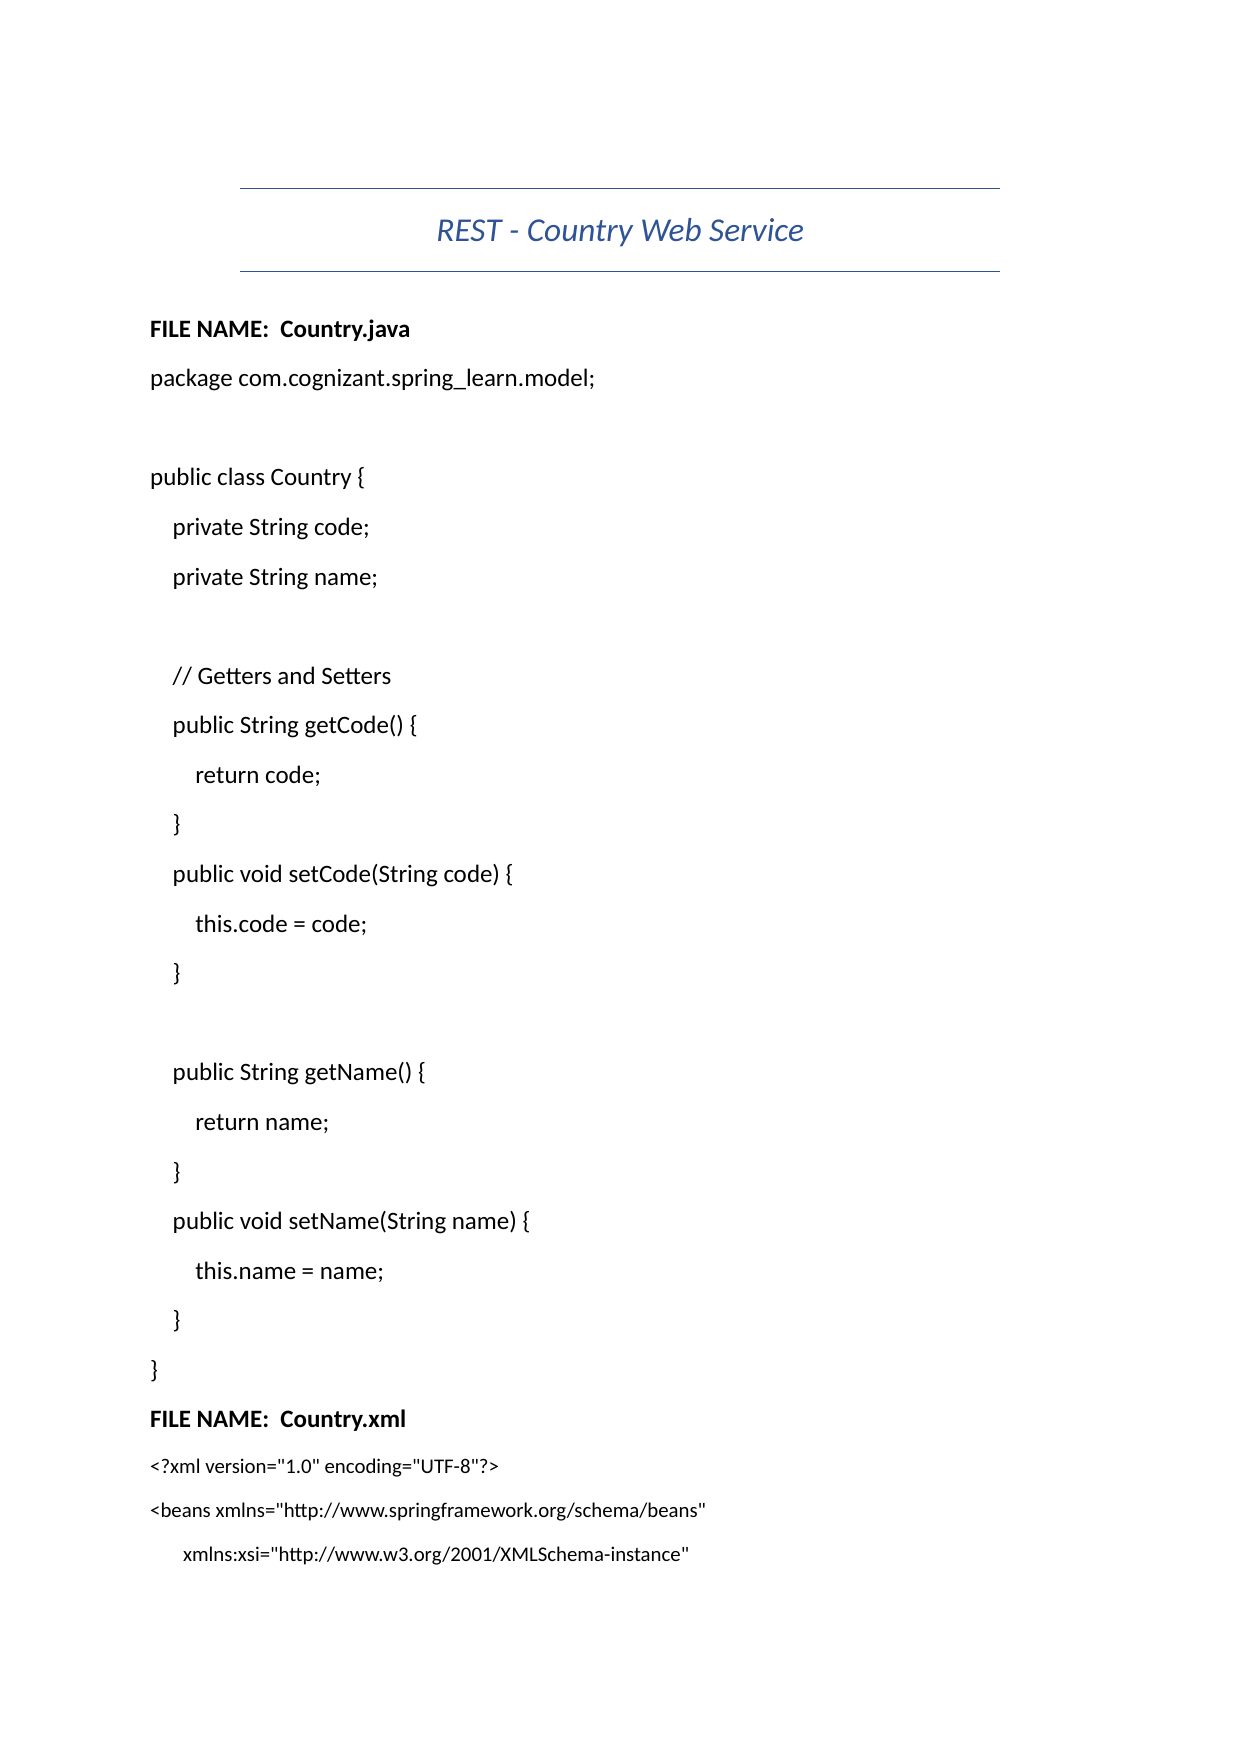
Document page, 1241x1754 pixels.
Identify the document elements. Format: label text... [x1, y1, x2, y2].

text } [150, 1354, 1090, 1384]
text public String getName() { [150, 1056, 1090, 1087]
text public void setName(String name) { [150, 1205, 1090, 1236]
text } [150, 808, 1090, 839]
text package com.cognizant.spring_learn.model; [150, 362, 1090, 393]
text private String code; [150, 511, 1090, 542]
text return code; [150, 759, 1090, 789]
text this.code = code; [150, 908, 1090, 938]
text FILE NAME: Country.java [150, 313, 1090, 343]
text } [150, 957, 1090, 988]
text <?xml version="1.0" encoding="UTF-8"?> [150, 1453, 1090, 1478]
text this.name = name; [150, 1255, 1090, 1285]
text } [150, 1156, 1090, 1186]
text // Getters and Setters [150, 660, 1090, 690]
text REST - Country Web Service [240, 189, 1000, 271]
text } [150, 1304, 1090, 1335]
text <beans xmlns="http://www.springframework.org/schema/beans" [150, 1497, 1090, 1523]
text public class Country { [150, 461, 1090, 492]
text public void setCode(String code) { [150, 858, 1090, 889]
text xmlns:xsi="http://www.w3.org/2001/XMLSchema-instance" [150, 1541, 1090, 1567]
text public String getCode() { [150, 709, 1090, 740]
text return name; [150, 1106, 1090, 1137]
text FILE NAME: Country.xml [150, 1403, 1090, 1434]
text private String name; [150, 561, 1090, 591]
